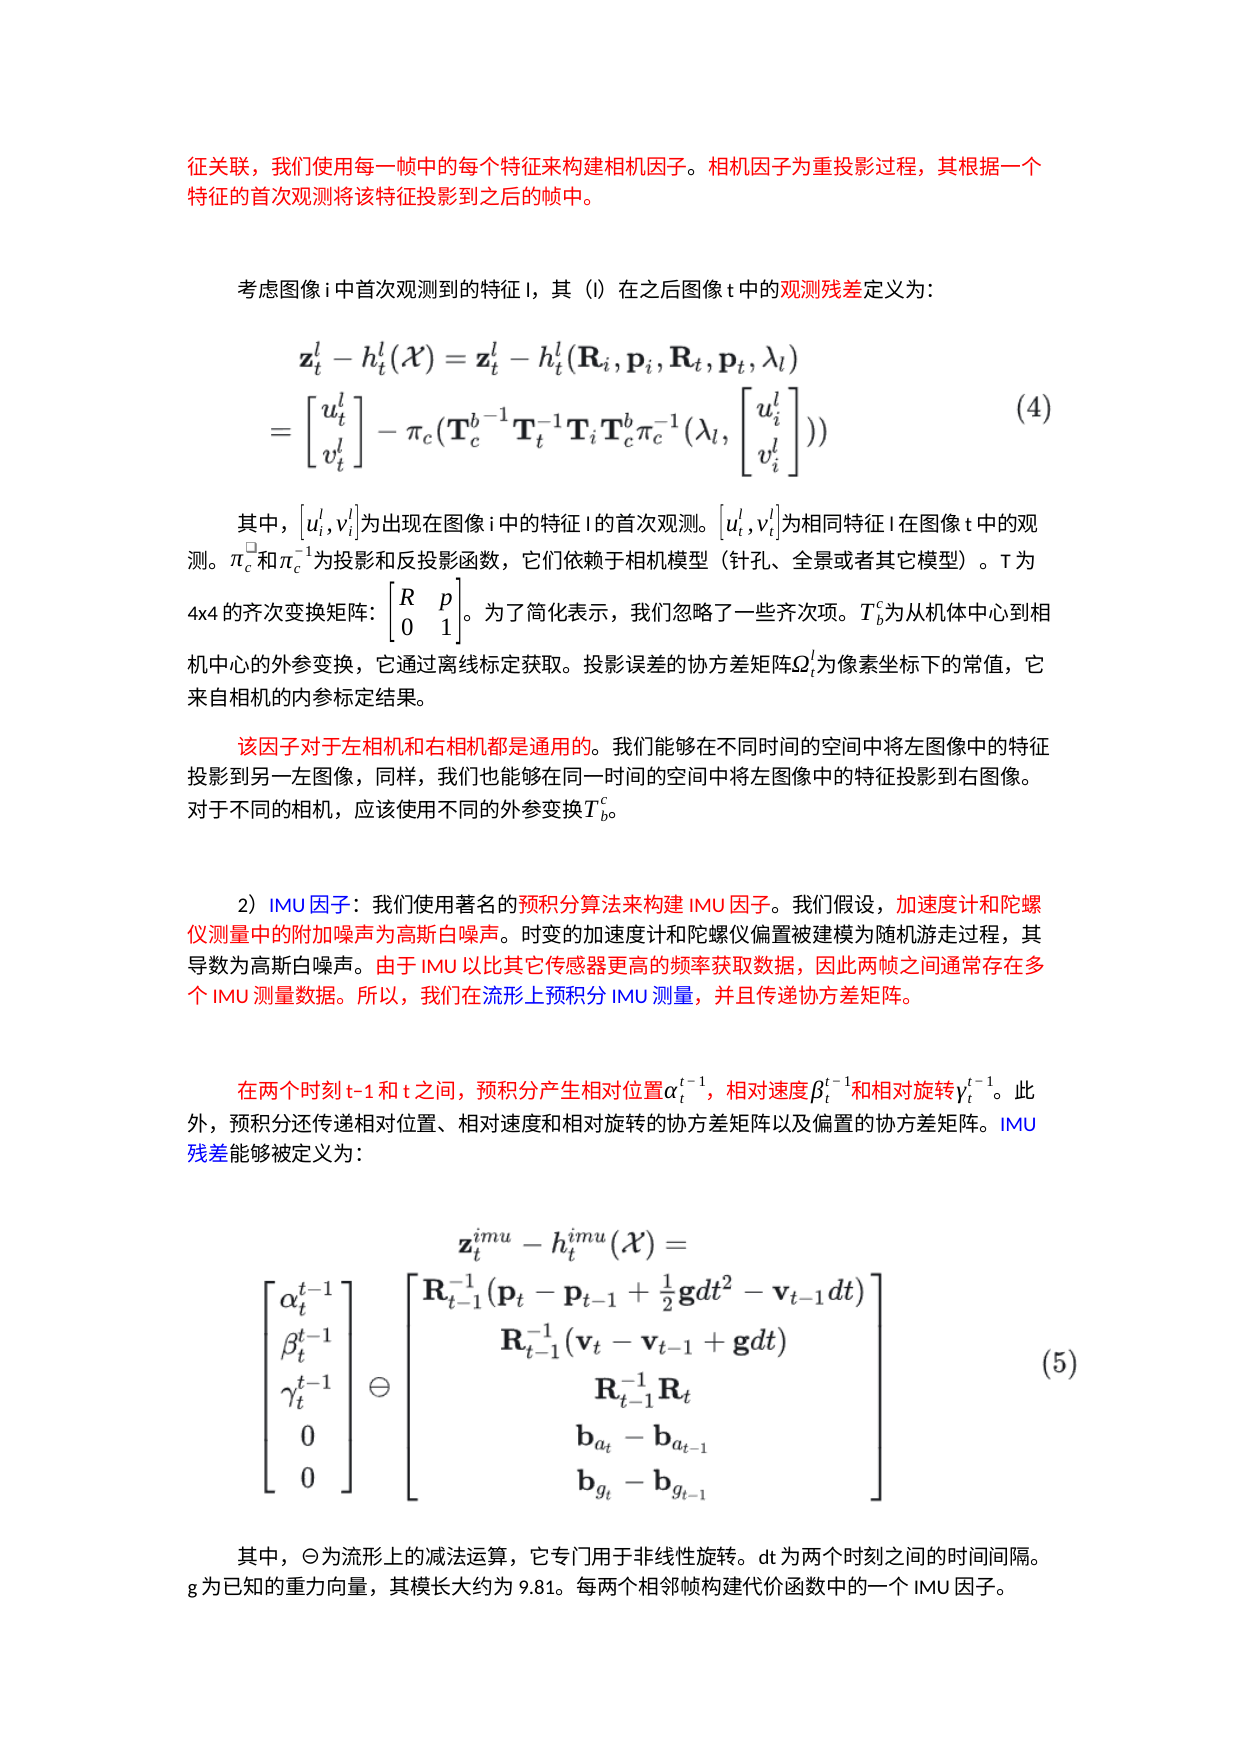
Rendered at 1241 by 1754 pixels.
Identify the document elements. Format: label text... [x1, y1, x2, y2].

text 在两个时刻t−1和t之间，预积分产生相对位置，相对速度和相对旋转。此外，预积分还传递相对位置、相对速度和相对旋转的协方差矩阵以及偏置的协方差矩阵。IMU残差能够被定义为： [187, 1072, 1053, 1167]
text 考虑图像i中首次观测到的特征l，其（l）在之后图像t中的观测残差定义为： [187, 273, 1053, 303]
text 2）IMU因子：我们使用著名的预积分算法来构建IMU因子。我们假设，加速度计和陀螺仪测量中的附加噪声为高斯白噪声。时变的加速度计和陀螺仪偏置被建模为随机游走过程，其导数为高斯白噪声。由于IMU以比其它传感器更高的频率获取数据，因此两帧之间通常存在多个IMU测量数据。所以，我们在流形上预积分IMU测量，并且传递协方差矩阵。 [187, 888, 1053, 1009]
picture [237, 322, 1103, 485]
picture [237, 1211, 1103, 1522]
text 该因子对于左相机和右相机都是通用的。我们能够在不同时间的空间中将左图像中的特征投影到另一左图像，同样，我们也能够在同一时间的空间中将左图像中的特征投影到右图像。对于不同的相机，应该使用不同的外参变换。 [187, 730, 1053, 826]
text 其中，⊖为流形上的减法运算，它专门用于非线性旋转。dt为两个时刻之间的时间间隔。g为已知的重力向量，其模长大约为9.81。每两个相邻帧构建代价函数中的一个IMU因子。 [187, 1540, 1053, 1601]
text 其中，为出现在图像i中的特征l的首次观测。为相同特征l在图像t中的观测。和为投影和反投影函数，它们依赖于相机模型（针孔、全景或者其它模型）。T为4x4的齐次变换矩阵：。为了简化表示，我们忽略了一些齐次项。为从机体中心到相机中心的外参变换，它通过离线标定获取。投影误差的协方差矩阵为像素坐标下的常值，它来自相机的内参标定结果。 [187, 504, 1053, 711]
